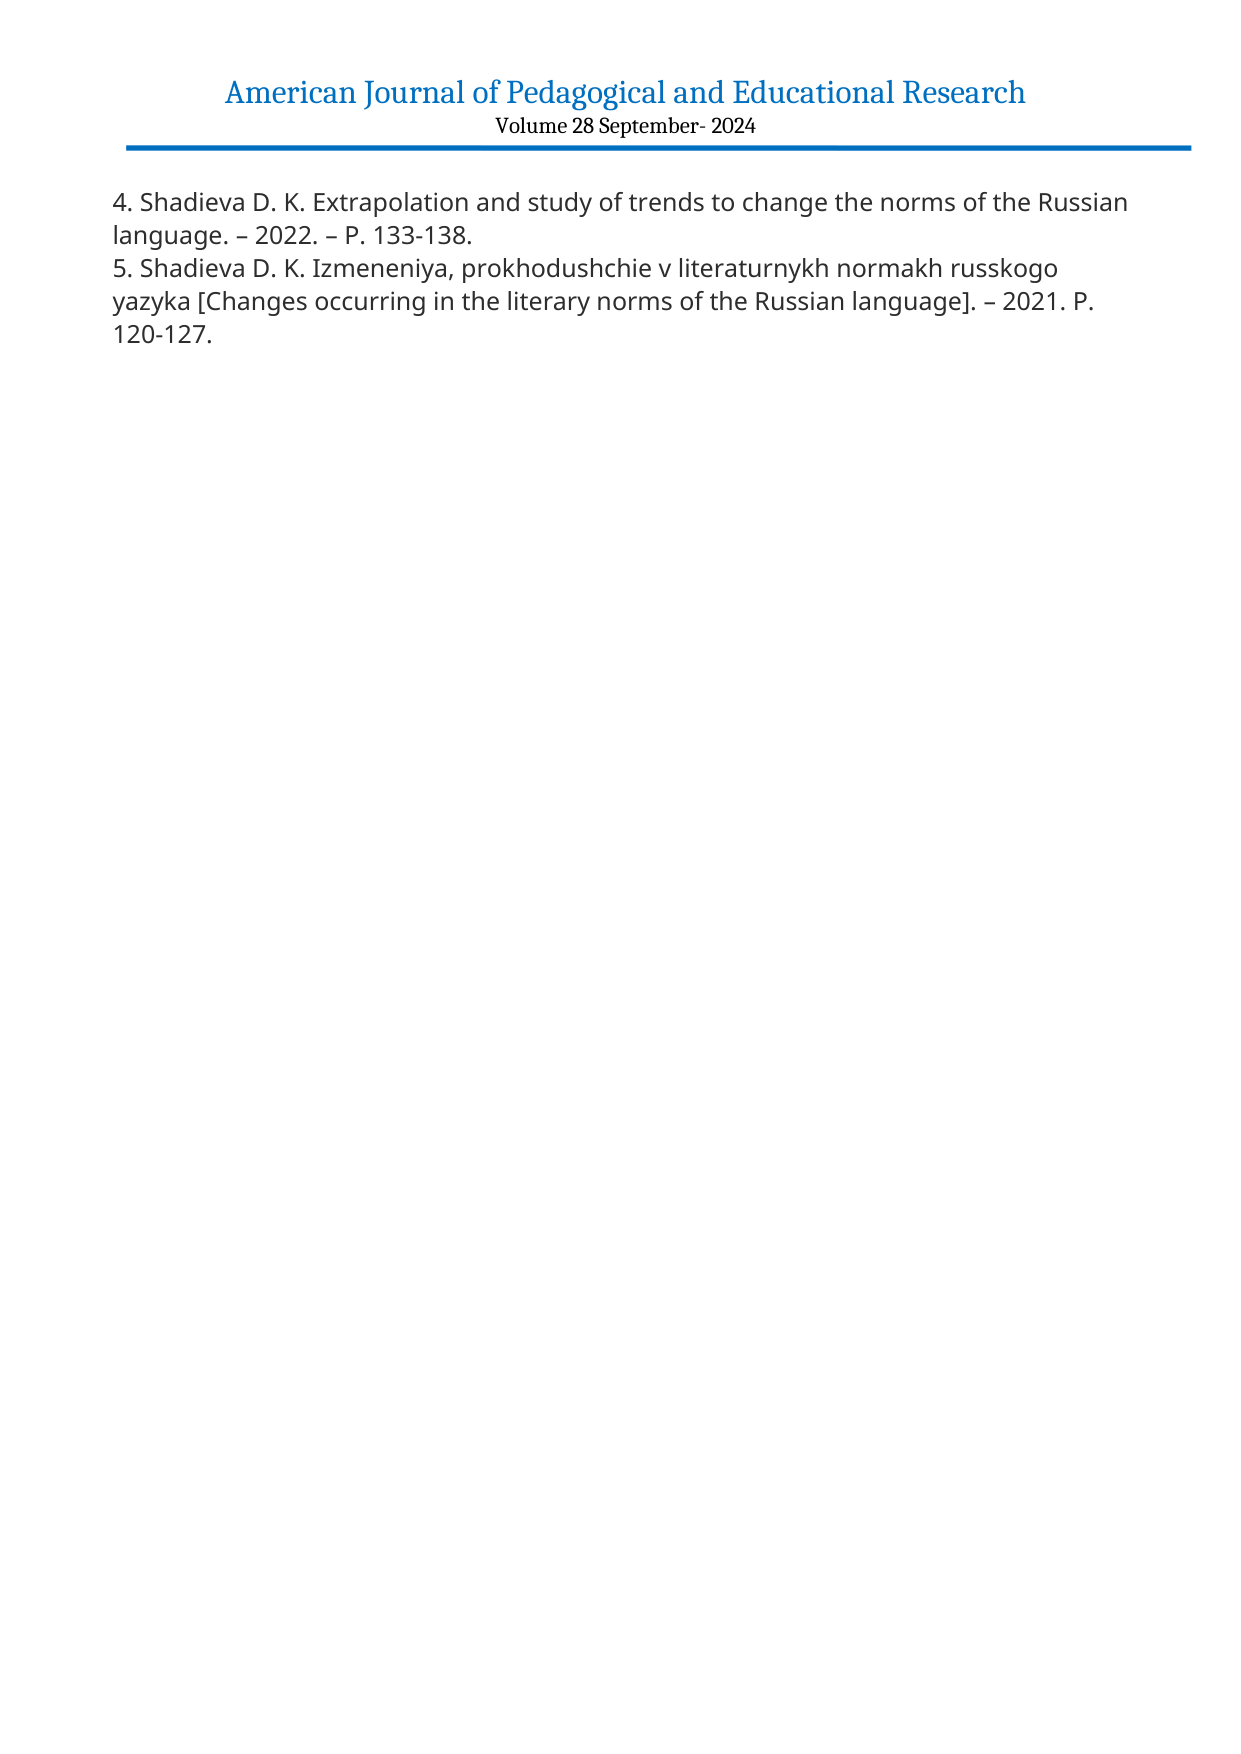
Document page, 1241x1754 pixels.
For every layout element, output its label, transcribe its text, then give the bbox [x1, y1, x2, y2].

picture [125, 145, 1192, 152]
text 5. Shadieva D. K. Izmeneniya, prokhodushchie v literaturnykh normakh russkogo yazyka [Changes occurring in the literary norms of the Russian language]. – 2021. P. 120-127. [112, 251, 1130, 350]
text American Journal of Pedagogical and Educational Research Volume 28 September- 2024 [196, 74, 1055, 139]
text 4. Shadieva D. K. Extrapolation and study of trends to change the norms of the Russian language. – 2022. – P. 133-138. [112, 185, 1130, 251]
